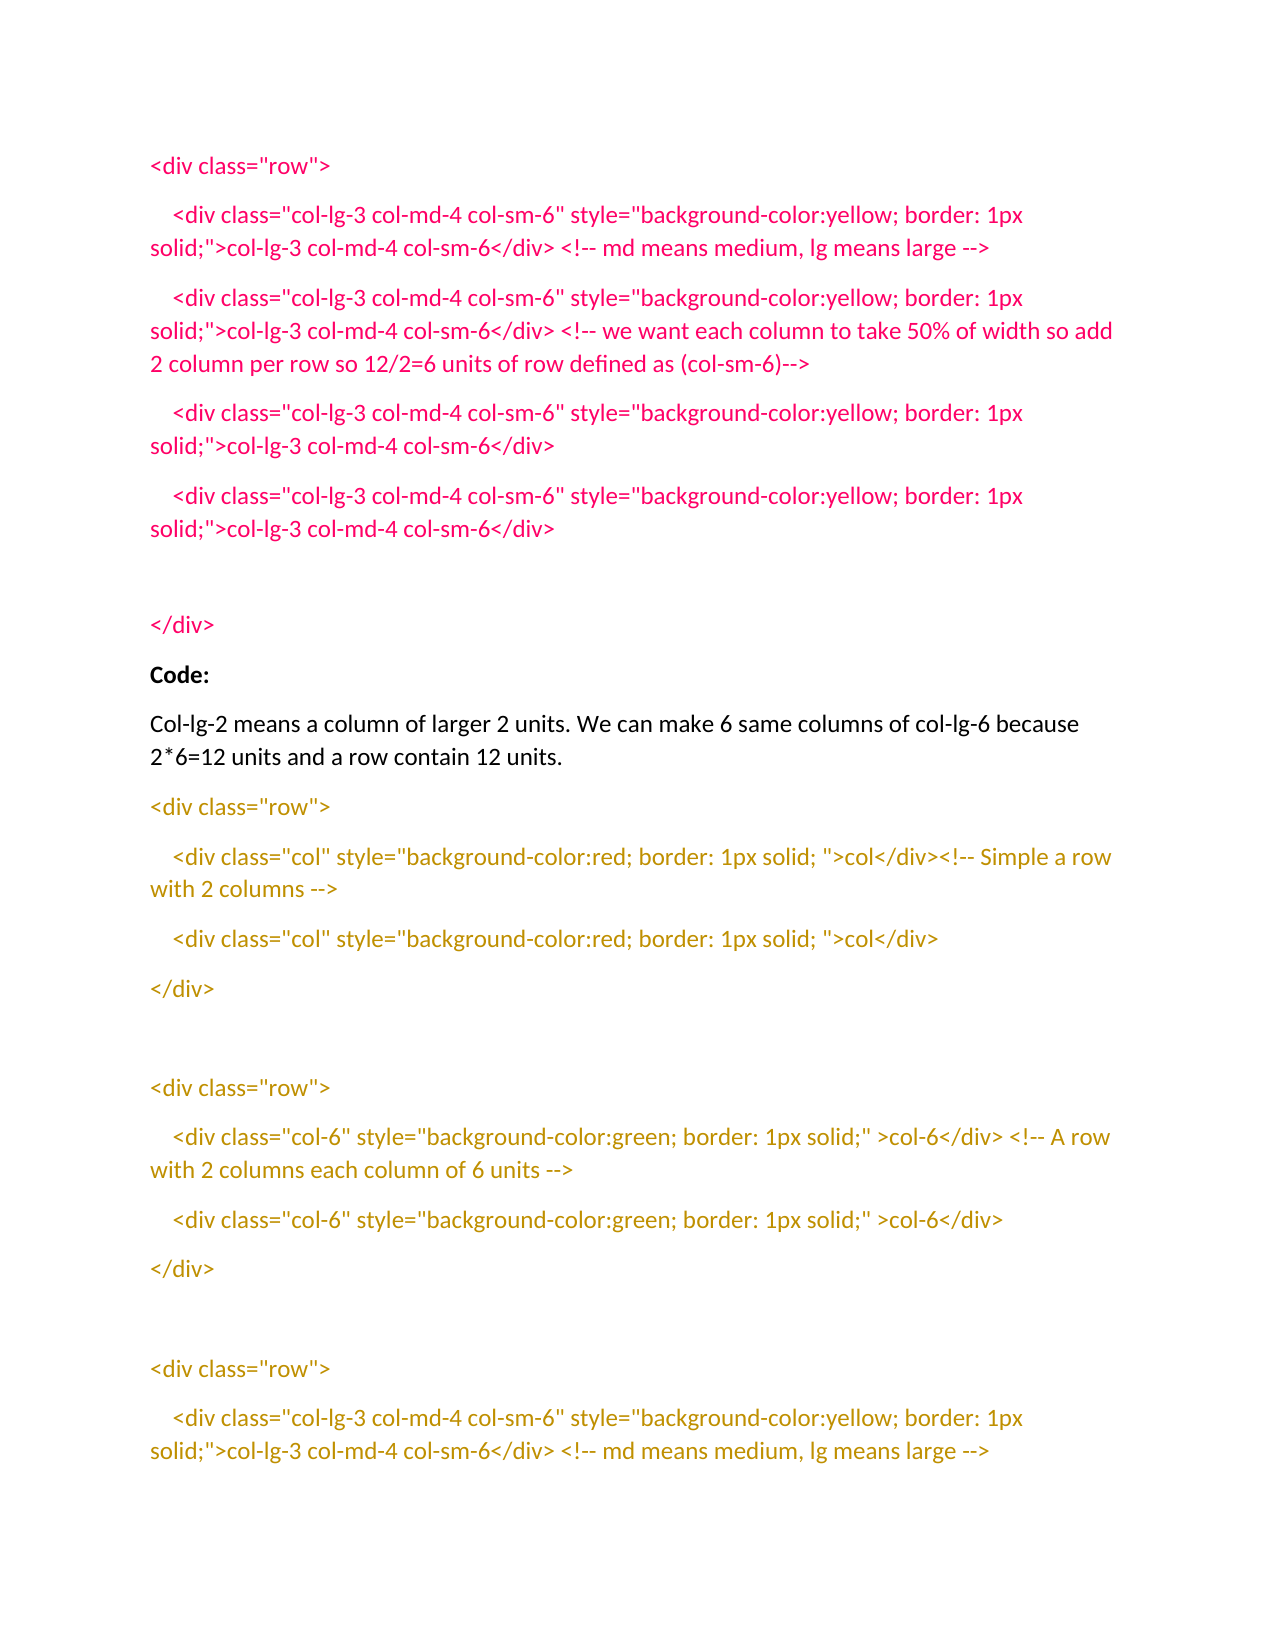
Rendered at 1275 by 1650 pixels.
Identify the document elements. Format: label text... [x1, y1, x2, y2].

text <div class="col" style="background-color:red; border: 1px solid; ">col</div><!-- Simple a row with 2 columns --> [150, 841, 1125, 904]
text </div> [150, 1253, 1125, 1284]
text </div> [150, 973, 1125, 1003]
text Col-lg-2 means a column of larger 2 units. We can make 6 same columns of col-lg-6 because 2*6=12 units and a row contain 12 units. [150, 708, 1125, 772]
text <div class="col-lg-3 col-md-4 col-sm-6" style="background-color:yellow; border: 1px solid;">col-lg-3 col-md-4 col-sm-6</div> <!-- we want each column to take 50% of width so add 2 column per row so 12/2=6 units of row defined as (col-sm-6)--> [150, 282, 1125, 378]
text <div class="col-6" style="background-color:green; border: 1px solid;" >col-6</div> [150, 1204, 1125, 1234]
text <div class="col-6" style="background-color:green; border: 1px solid;" >col-6</div> <!-- A row with 2 columns each column of 6 units --> [150, 1121, 1125, 1185]
text <div class="row"> [150, 1353, 1125, 1383]
text <div class="row"> [150, 1072, 1125, 1102]
text Code: [150, 659, 1125, 689]
text <div class="col-lg-3 col-md-4 col-sm-6" style="background-color:yellow; border: 1px solid;">col-lg-3 col-md-4 col-sm-6</div> <!-- md means medium, lg means large --> [150, 1402, 1125, 1466]
text <div class="row"> [150, 150, 1125, 181]
text </div> [150, 609, 1125, 640]
text <div class="col-lg-3 col-md-4 col-sm-6" style="background-color:yellow; border: 1px solid;">col-lg-3 col-md-4 col-sm-6</div> [150, 397, 1125, 461]
text <div class="col-lg-3 col-md-4 col-sm-6" style="background-color:yellow; border: 1px solid;">col-lg-3 col-md-4 col-sm-6</div> <!-- md means medium, lg means large --> [150, 199, 1125, 263]
text <div class="col-lg-3 col-md-4 col-sm-6" style="background-color:yellow; border: 1px solid;">col-lg-3 col-md-4 col-sm-6</div> [150, 480, 1125, 543]
text <div class="col" style="background-color:red; border: 1px solid; ">col</div> [150, 923, 1125, 954]
text <div class="row"> [150, 791, 1125, 822]
